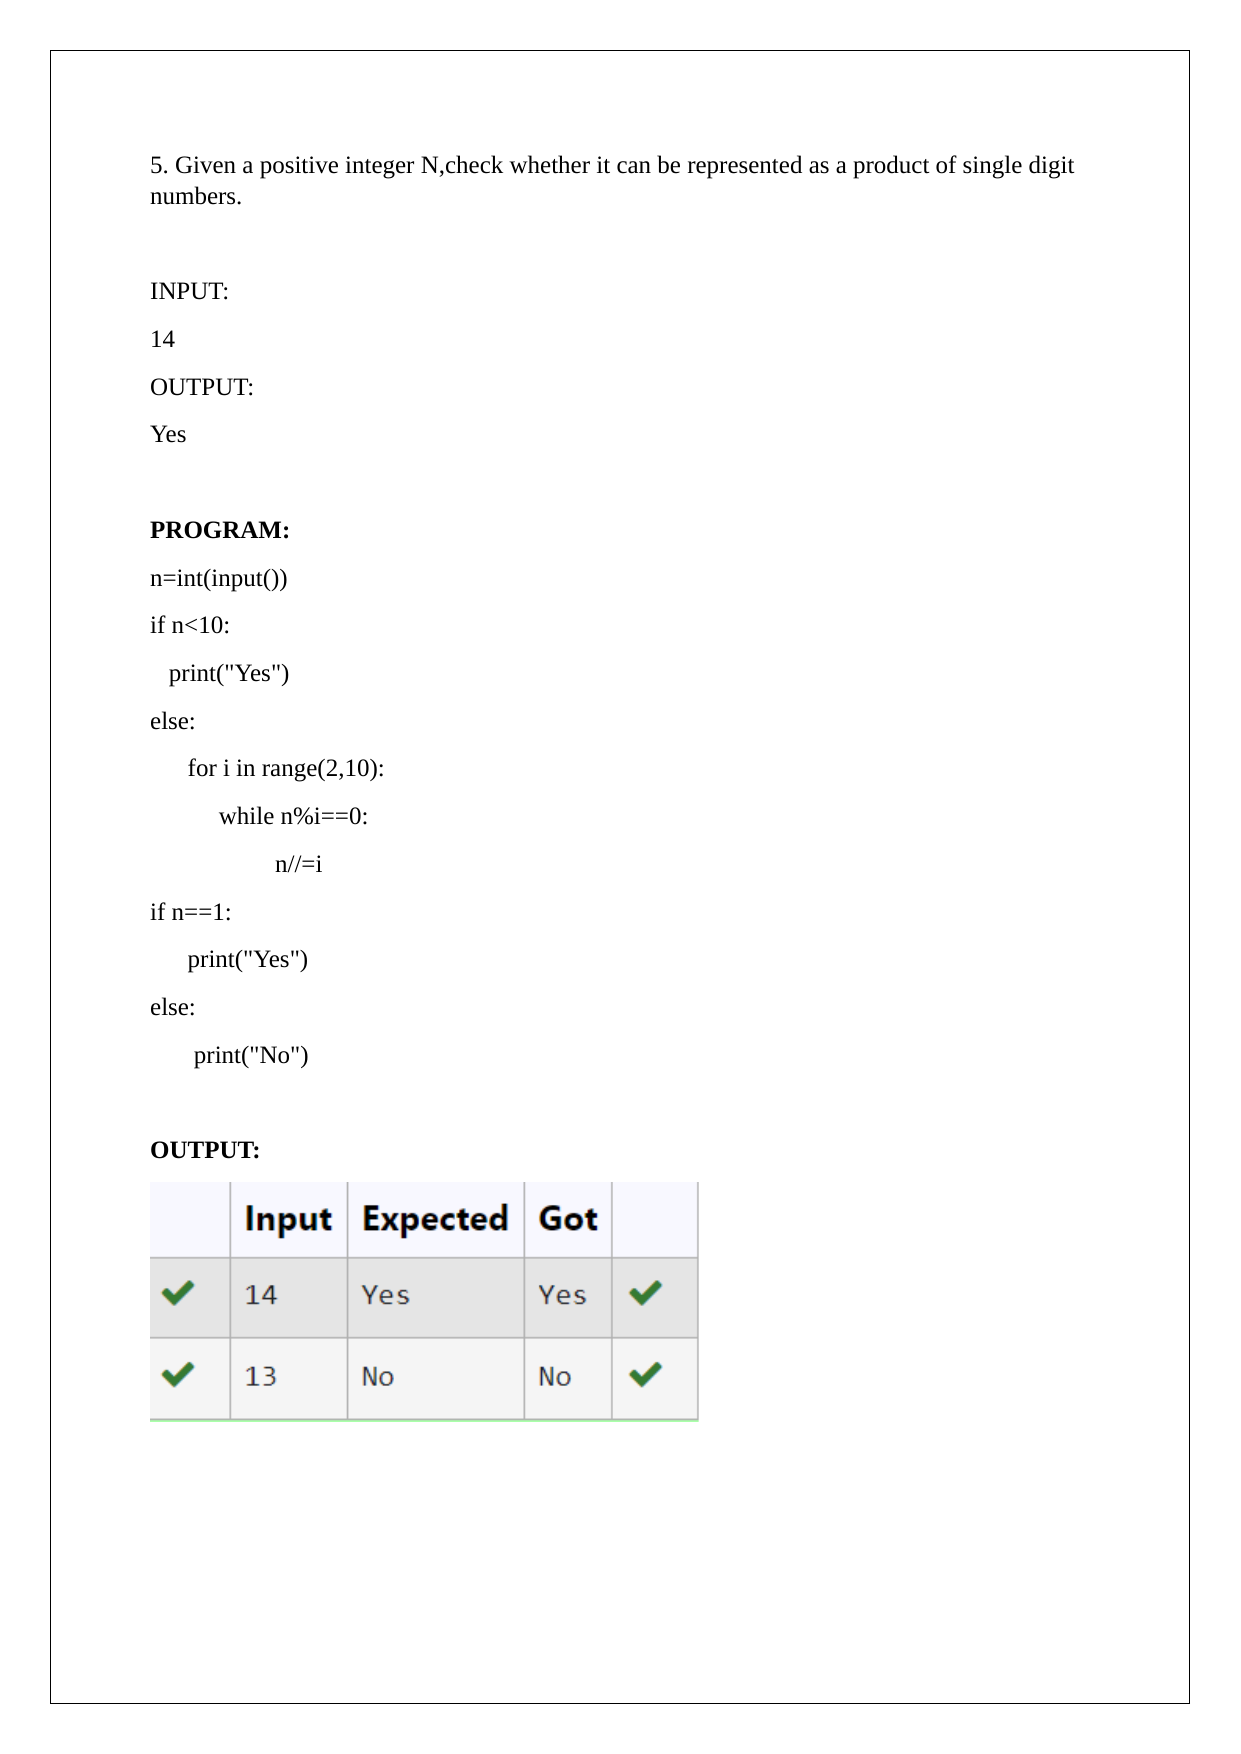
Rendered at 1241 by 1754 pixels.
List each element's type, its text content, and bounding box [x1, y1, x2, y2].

text print("Yes") [150, 658, 1090, 687]
text Yes [150, 419, 1090, 448]
text 5. Given a positive integer N,check whether it can be represented as a product of single digit numbers. [150, 150, 1090, 210]
text if n<10: [150, 610, 1090, 639]
text INPUT: [150, 276, 1090, 305]
text while n%i==0: [150, 801, 1090, 830]
text if n==1: [150, 897, 1090, 925]
text n=int(input()) [150, 563, 1090, 591]
text OUTPUT: [150, 372, 1090, 401]
picture [150, 1182, 699, 1422]
text print("Yes") [150, 944, 1090, 973]
text PROGRAM: [150, 515, 1090, 544]
text for i in range(2,10): [150, 753, 1090, 782]
text else: [150, 992, 1090, 1021]
text 14 [150, 324, 1090, 353]
text n//=i [150, 849, 1090, 878]
text OUTPUT: [150, 1135, 1090, 1164]
text print("No") [150, 1040, 1090, 1068]
text else: [150, 706, 1090, 734]
